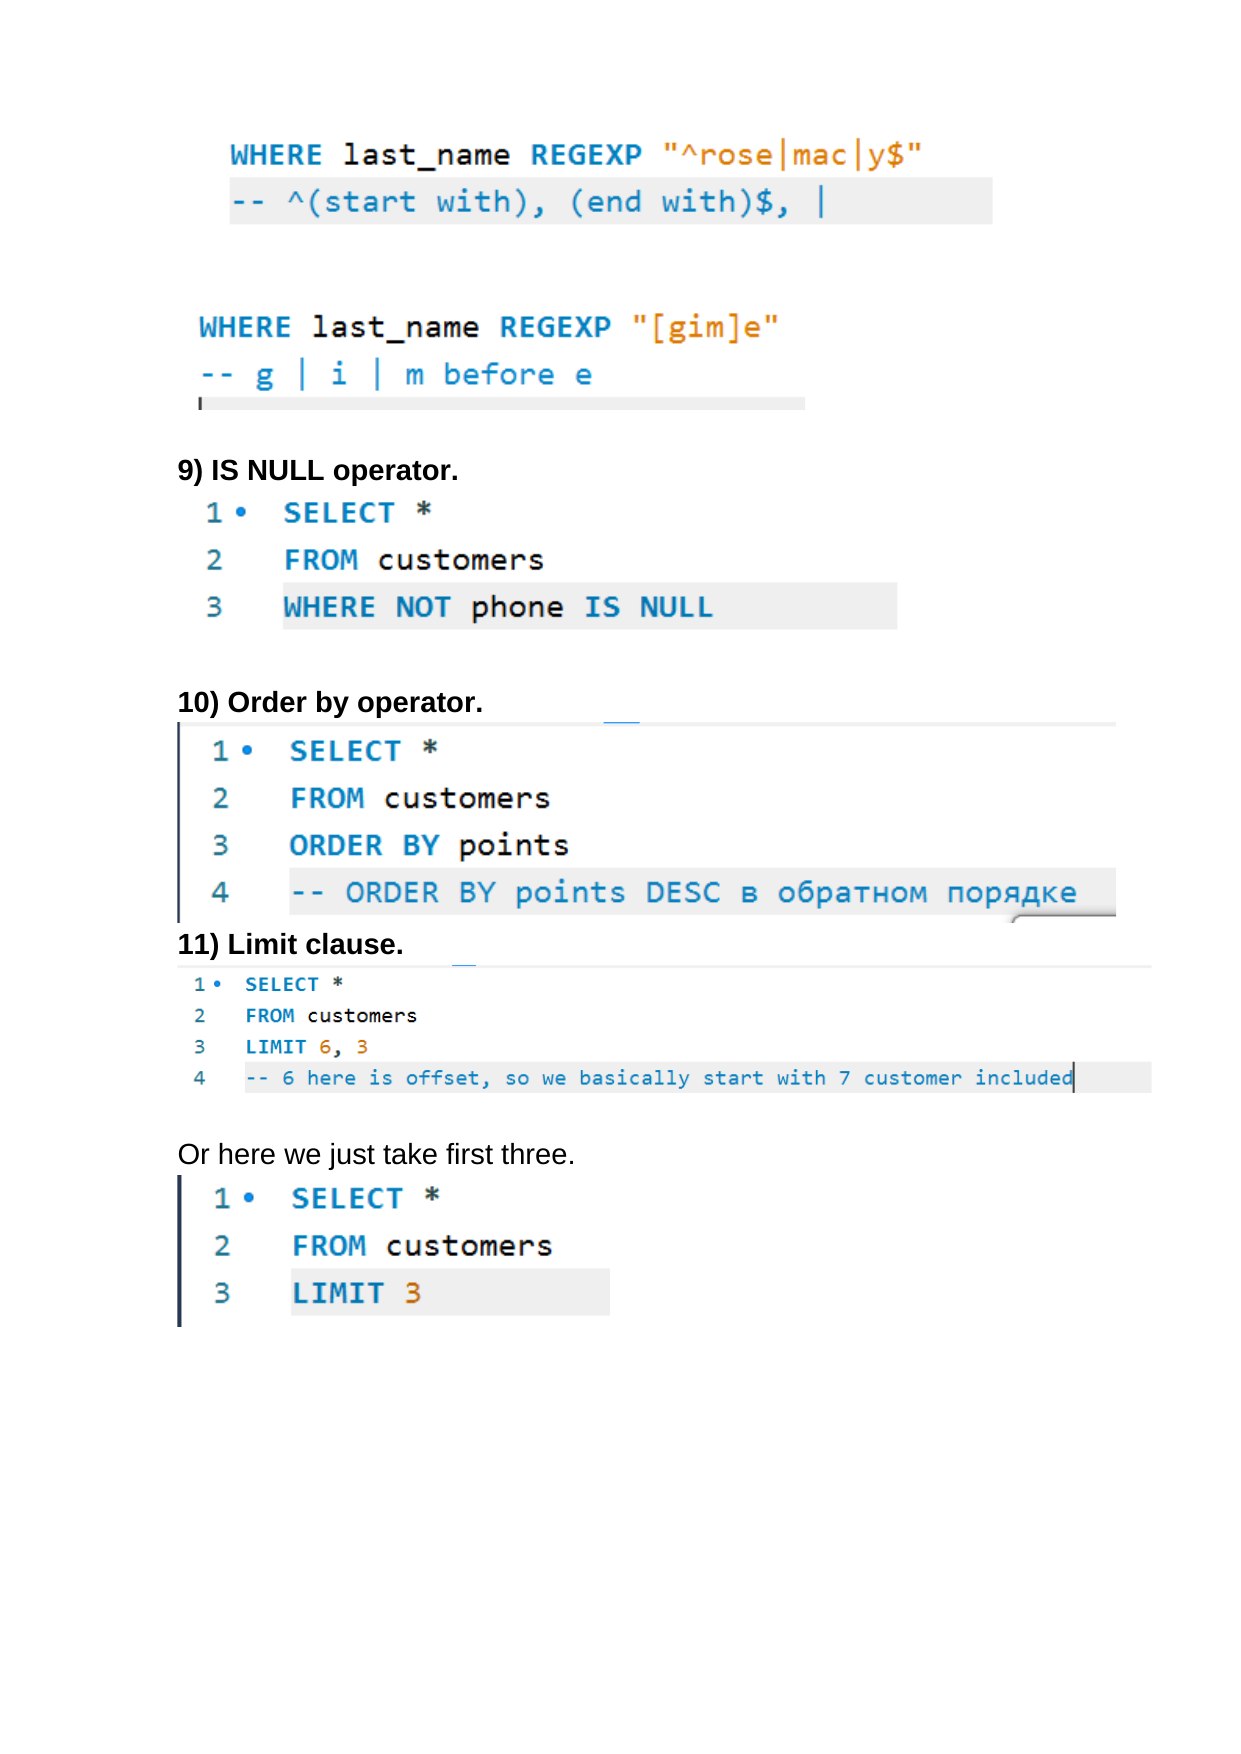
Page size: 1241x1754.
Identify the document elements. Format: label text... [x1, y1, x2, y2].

picture [177, 301, 806, 410]
picture [177, 722, 1117, 923]
picture [177, 965, 1152, 1094]
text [177, 118, 1152, 965]
picture [177, 118, 993, 259]
picture [177, 1175, 610, 1327]
picture [177, 490, 898, 680]
